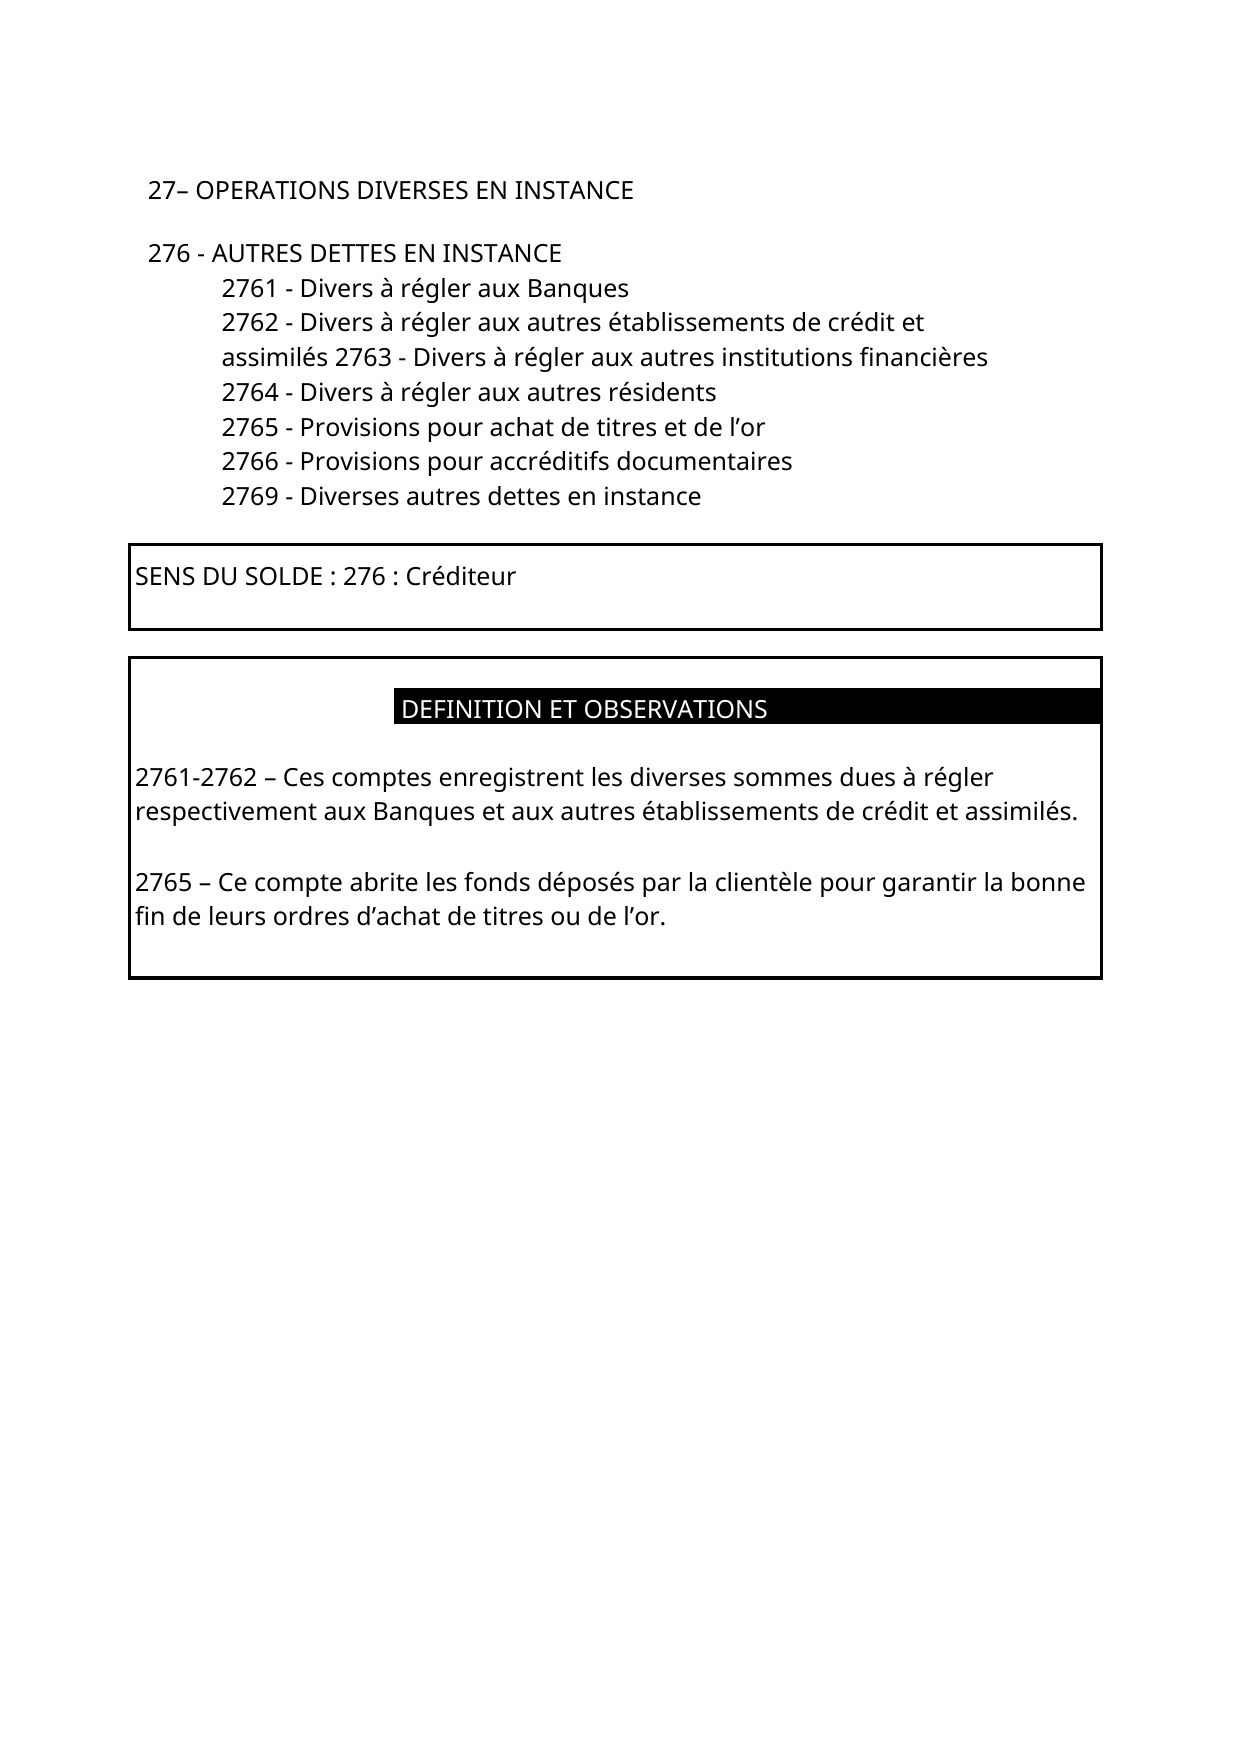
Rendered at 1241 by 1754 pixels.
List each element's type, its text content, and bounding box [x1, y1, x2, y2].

text 27– OPERATIONS DIVERSES EN INSTANCE [148, 173, 1112, 206]
table_header 2761-2762 – Ces comptes enregistrent les diverses sommes dues à régler respectivement aux Banques et aux autres établissements de crédit et assimilés. 2765 – Ce compte abrite les fonds déposés par la clientèle pour garantir la bonne fin de leurs ordres d’achat de titres ou de l’or. [131, 659, 1100, 976]
table_header SENS DU SOLDE : 276 : Créditeur [131, 546, 1100, 628]
text 276 - AUTRES DETTES EN INSTANCE 2761 - Divers à régler aux Banques 2762 - Divers à régler aux autres établissements de crédit et assimilés 2763 - Divers à régler aux autres institutions financières 2764 - Divers à régler aux autres résidents 2765 - Provisions pour achat de titres et de l’or 2766 - Provisions pour accréditifs documentaires 2769 - Diverses autres dettes en instance [148, 236, 1022, 513]
